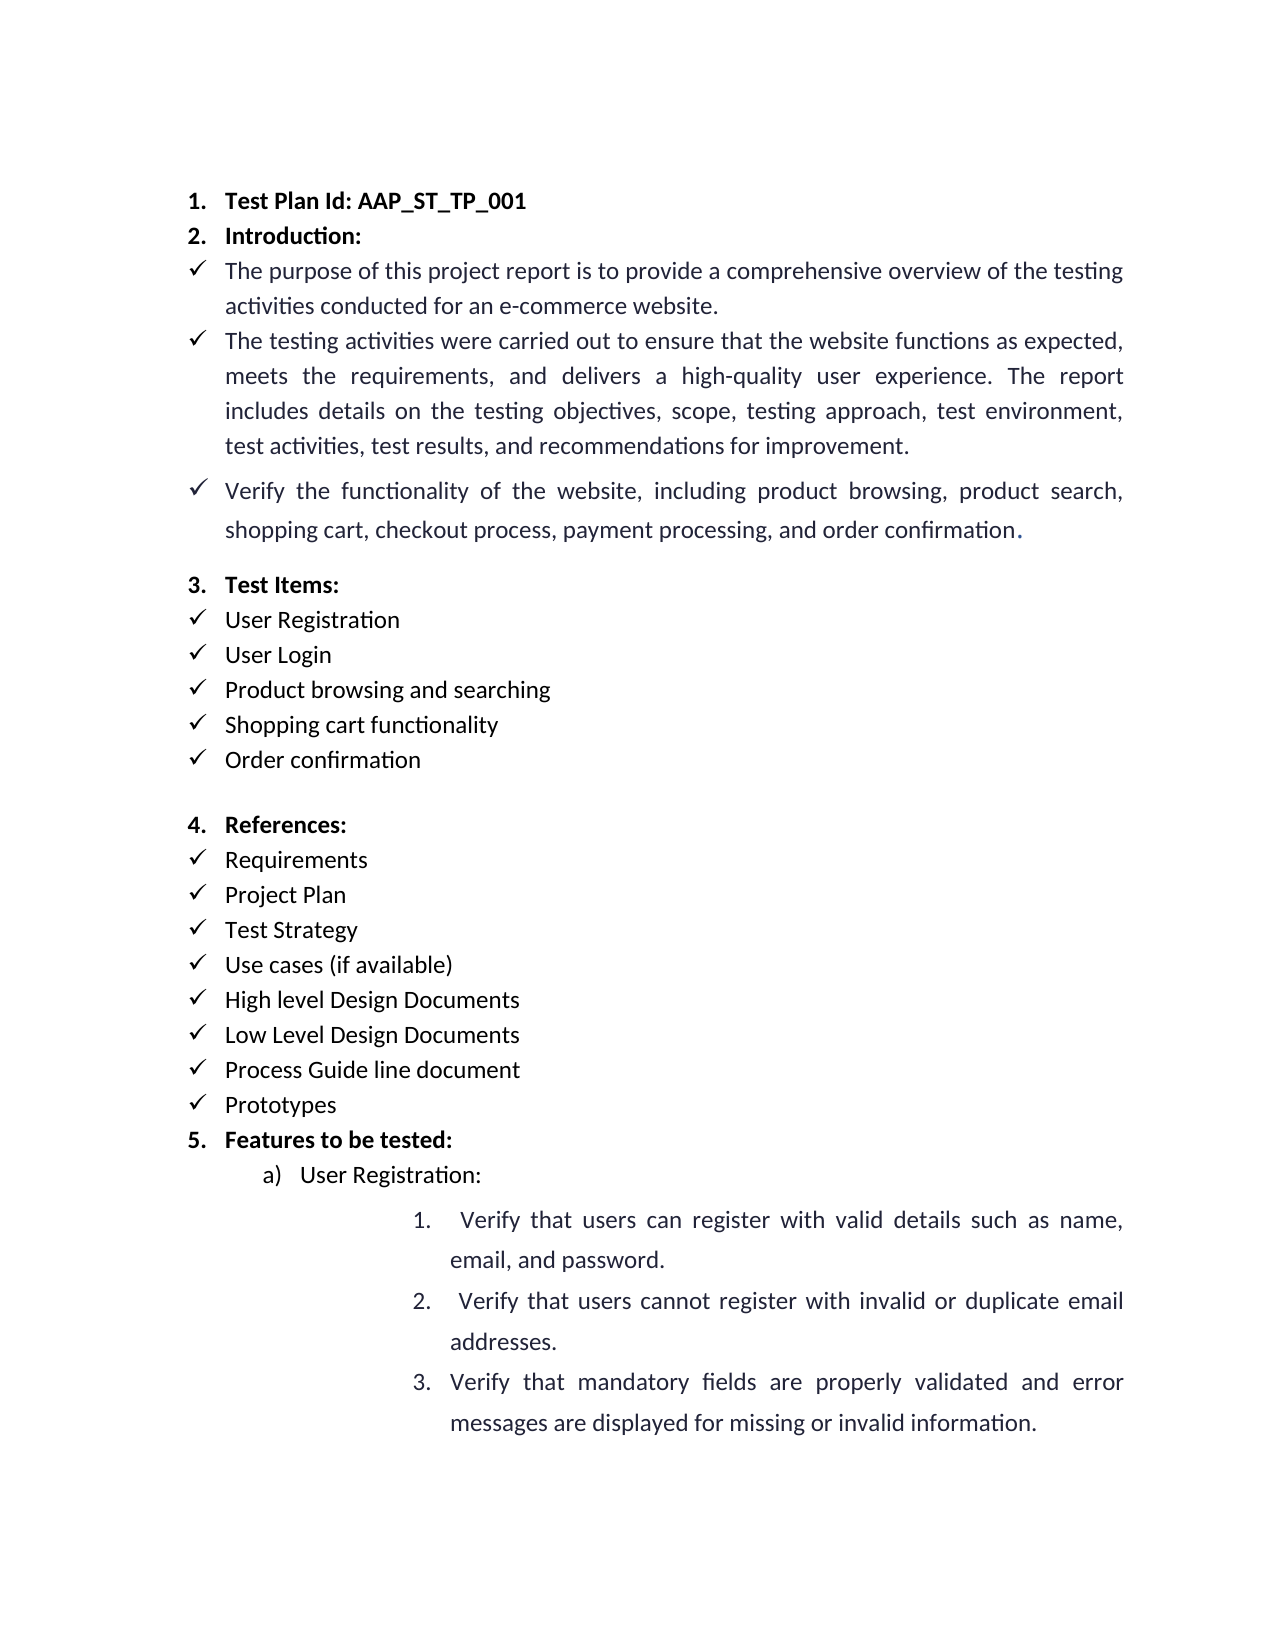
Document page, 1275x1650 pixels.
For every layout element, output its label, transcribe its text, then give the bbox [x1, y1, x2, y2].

list User Registration [187, 605, 1125, 635]
list Verify that users can register with valid details such as name, email, and password. [412, 1194, 1125, 1275]
list Verify that mandatory fields are properly validated and error messages are displayed for missing or invalid information. [412, 1356, 1125, 1438]
list The purpose of this project report is to provide a comprehensive overview of the testing activities conducted for an e-commerce website. [187, 255, 1125, 321]
list Introduction: [187, 220, 1125, 251]
list User Registration: [262, 1159, 1125, 1189]
list Features to be tested: [187, 1124, 1125, 1154]
list Shopping cart functionality [187, 710, 1125, 740]
list High level Design Documents [187, 984, 1125, 1014]
list Use cases (if available) [187, 949, 1125, 979]
list Order confirmation [187, 745, 1125, 775]
list Test Strategy [187, 914, 1125, 944]
list Verify that users cannot register with invalid or duplicate email addresses. [412, 1275, 1125, 1356]
list Requirements [187, 844, 1125, 874]
list User Login [187, 640, 1125, 670]
list Prototypes [187, 1089, 1125, 1119]
list Product browsing and searching [187, 675, 1125, 705]
list References: [187, 809, 1125, 839]
list Project Plan [187, 879, 1125, 909]
list The testing activities were carried out to ensure that the website functions as expected, meets the requirements, and delivers a high-quality user experience. The report includes details on the testing objectives, scope, testing approach, test environment, test activities, test results, and recommendations for improvement. [187, 325, 1125, 461]
list Test Plan Id: AAP_ST_TP_001 [187, 185, 1125, 216]
list Test Items: [187, 570, 1125, 600]
list Verify the functionality of the website, including product browsing, product search, shopping cart, checkout process, payment processing, and order confirmation. [187, 465, 1125, 546]
list Process Guide line document [187, 1054, 1125, 1084]
list Low Level Design Documents [187, 1019, 1125, 1049]
